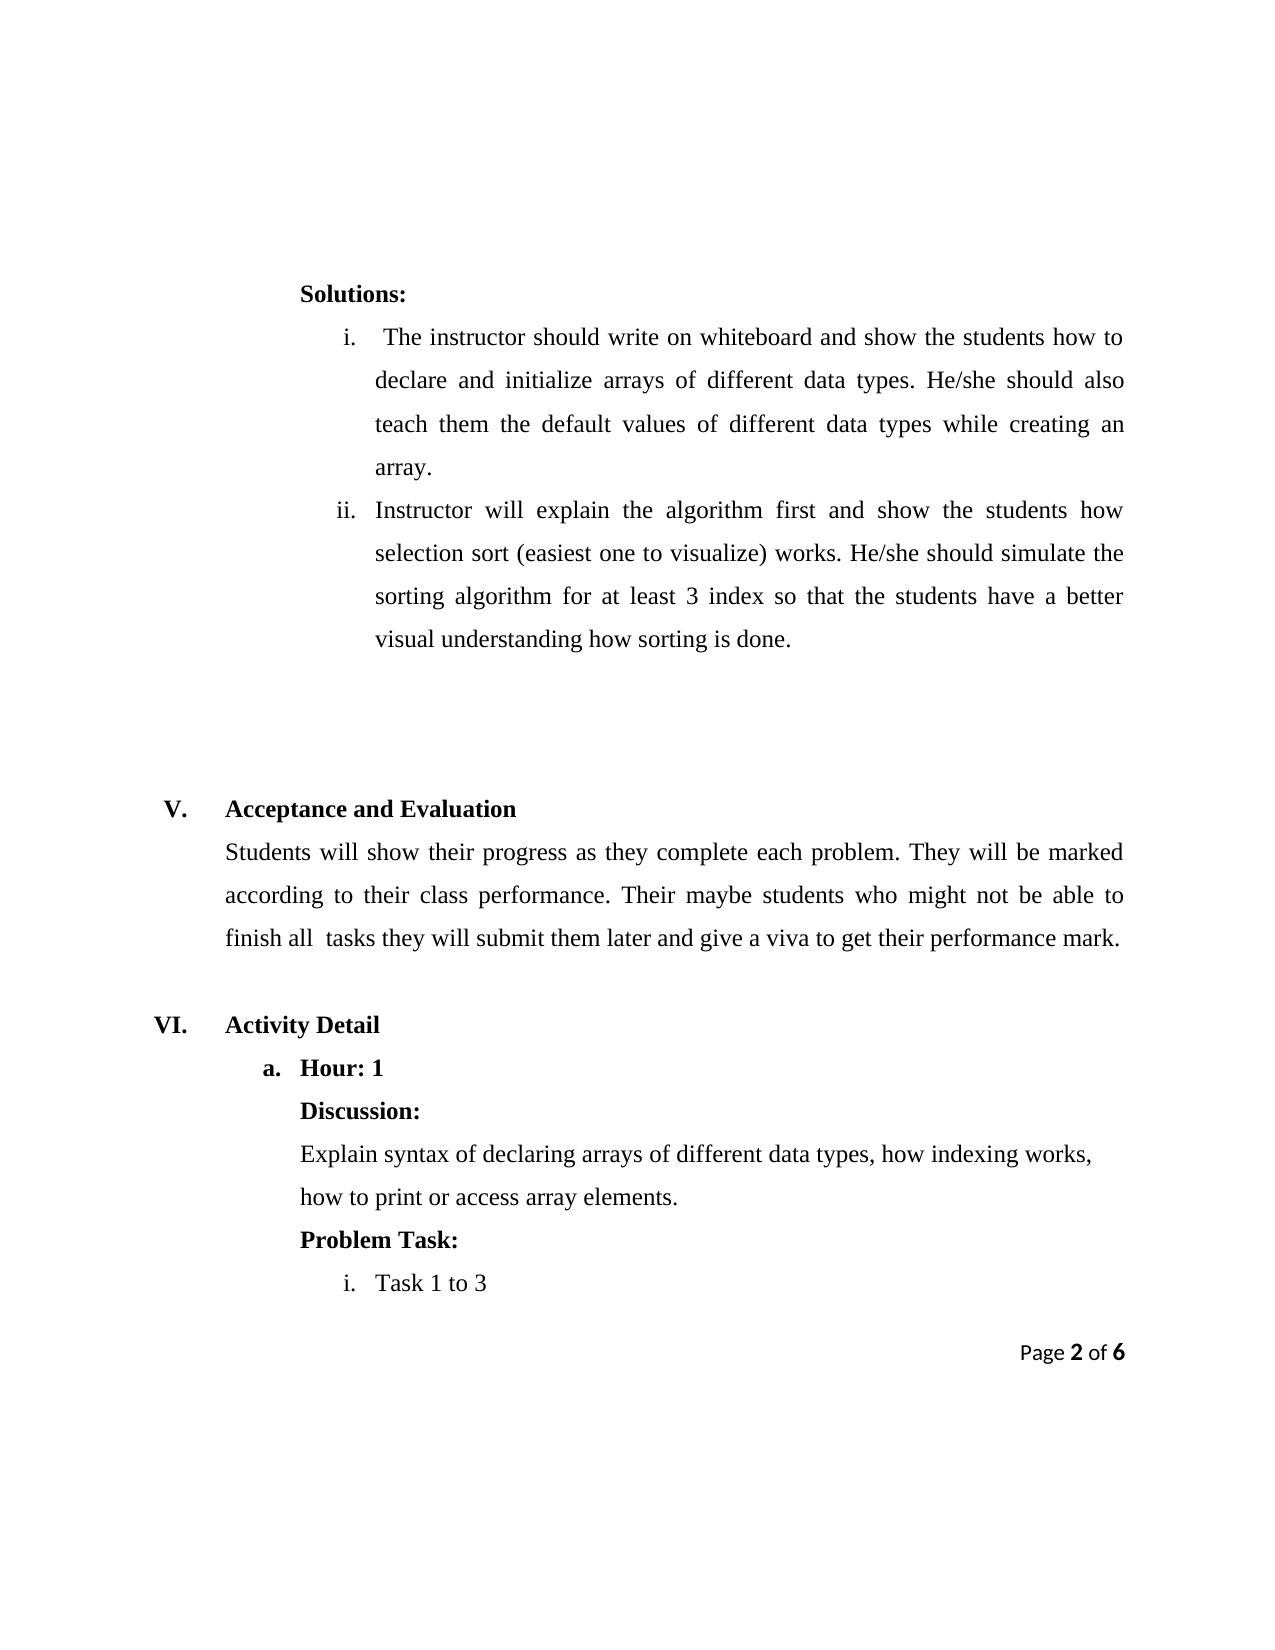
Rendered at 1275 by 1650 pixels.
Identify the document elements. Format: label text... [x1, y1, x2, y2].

list Task 1 to 3 [356, 1268, 1125, 1297]
list Solutions: [300, 279, 1125, 308]
list Instructor will explain the algorithm first and show the students how selection sort (easiest one to visualize) works. He/she should simulate the sorting algorithm for at least 3 index so that the students have a better visual understanding how sorting is done. [356, 495, 1125, 653]
list Hour: 1 Discussion: Explain syntax of declaring arrays of different data types, how indexing works, how to print or access array elements. Problem Task: [262, 1053, 1125, 1254]
list Students will show their progress as they complete each problem. They will be marked according to their class performance. Their maybe students who might not be able to finish all tasks they will submit them later and give a viva to get their performance mark. [225, 837, 1125, 952]
list Activity Detail [187, 1010, 1125, 1038]
list Acceptance and Evaluation [187, 794, 1125, 823]
list The instructor should write on whiteboard and show the students how to declare and initialize arrays of different data types. He/she should also teach them the default values of different data types while creating an array. [356, 322, 1125, 481]
